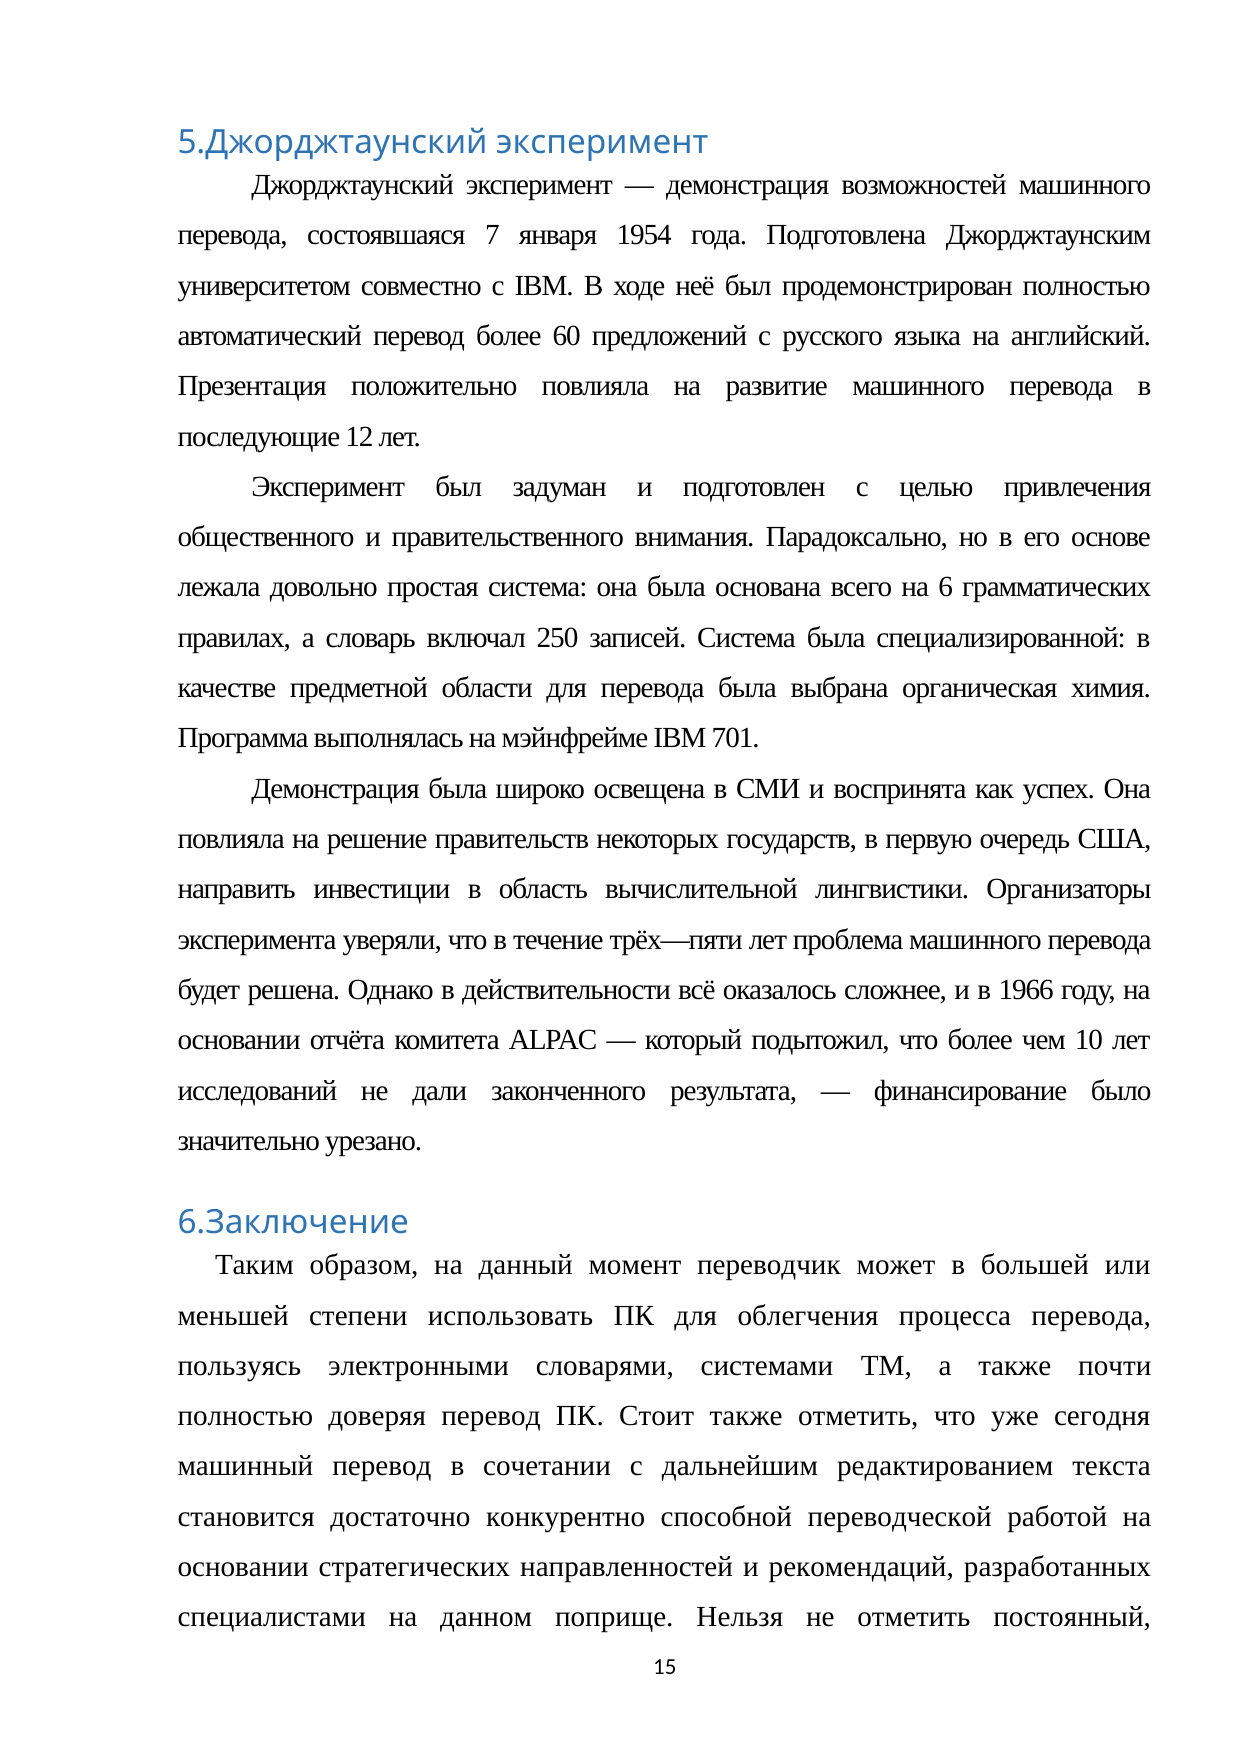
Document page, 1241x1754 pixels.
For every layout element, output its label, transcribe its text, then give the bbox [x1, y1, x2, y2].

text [177, 1247, 1152, 1633]
title Эксперимент был задуман и подготовлен с целью привлечения общественного и правительственного внимания. Парадоксально, но в его основе лежала довольно простая система: она была основана всего на 6 грамматических правилах, а словарь включал 250 записей. Система была специализированной: в качестве предметной области для перевода была выбрана органическая химия. Программа выполнялась на мэйнфрейме IBM 701. [177, 469, 1152, 754]
title Демонстрация была широко освещена в СМИ и воспринята как успех. Она повлияла на решение правительств некоторых государств, в первую очередь США, направить инвестиции в область вычислительной лингвистики. Организаторы эксперимента уверяли, что в течение трёх—пяти лет проблема машинного перевода будет решена. Однако в действительности всё оказалось сложнее, и в 1966 году, на основании отчёта комитета ALPAC — который подытожил, что более чем 10 лет исследований не дали законченного результата, — финансирование было значительно урезано. [177, 771, 1152, 1157]
title Джорджтаунский эксперимент — демонстрация возможностей машинного перевода, состоявшаяся 7 января 1954 года. Подготовлена Джорджтаунским университетом совместно с IBM. В ходе неё был продемонстрирован полностью автоматический перевод более 60 предложений с русского языка на английский. Презентация положительно повлияла на развитие машинного перевода в последующие 12 лет. [177, 167, 1152, 452]
subtitle 6.Заключение [177, 1198, 1152, 1244]
subtitle 5.Джорджтаунский эксперимент [177, 118, 1152, 163]
